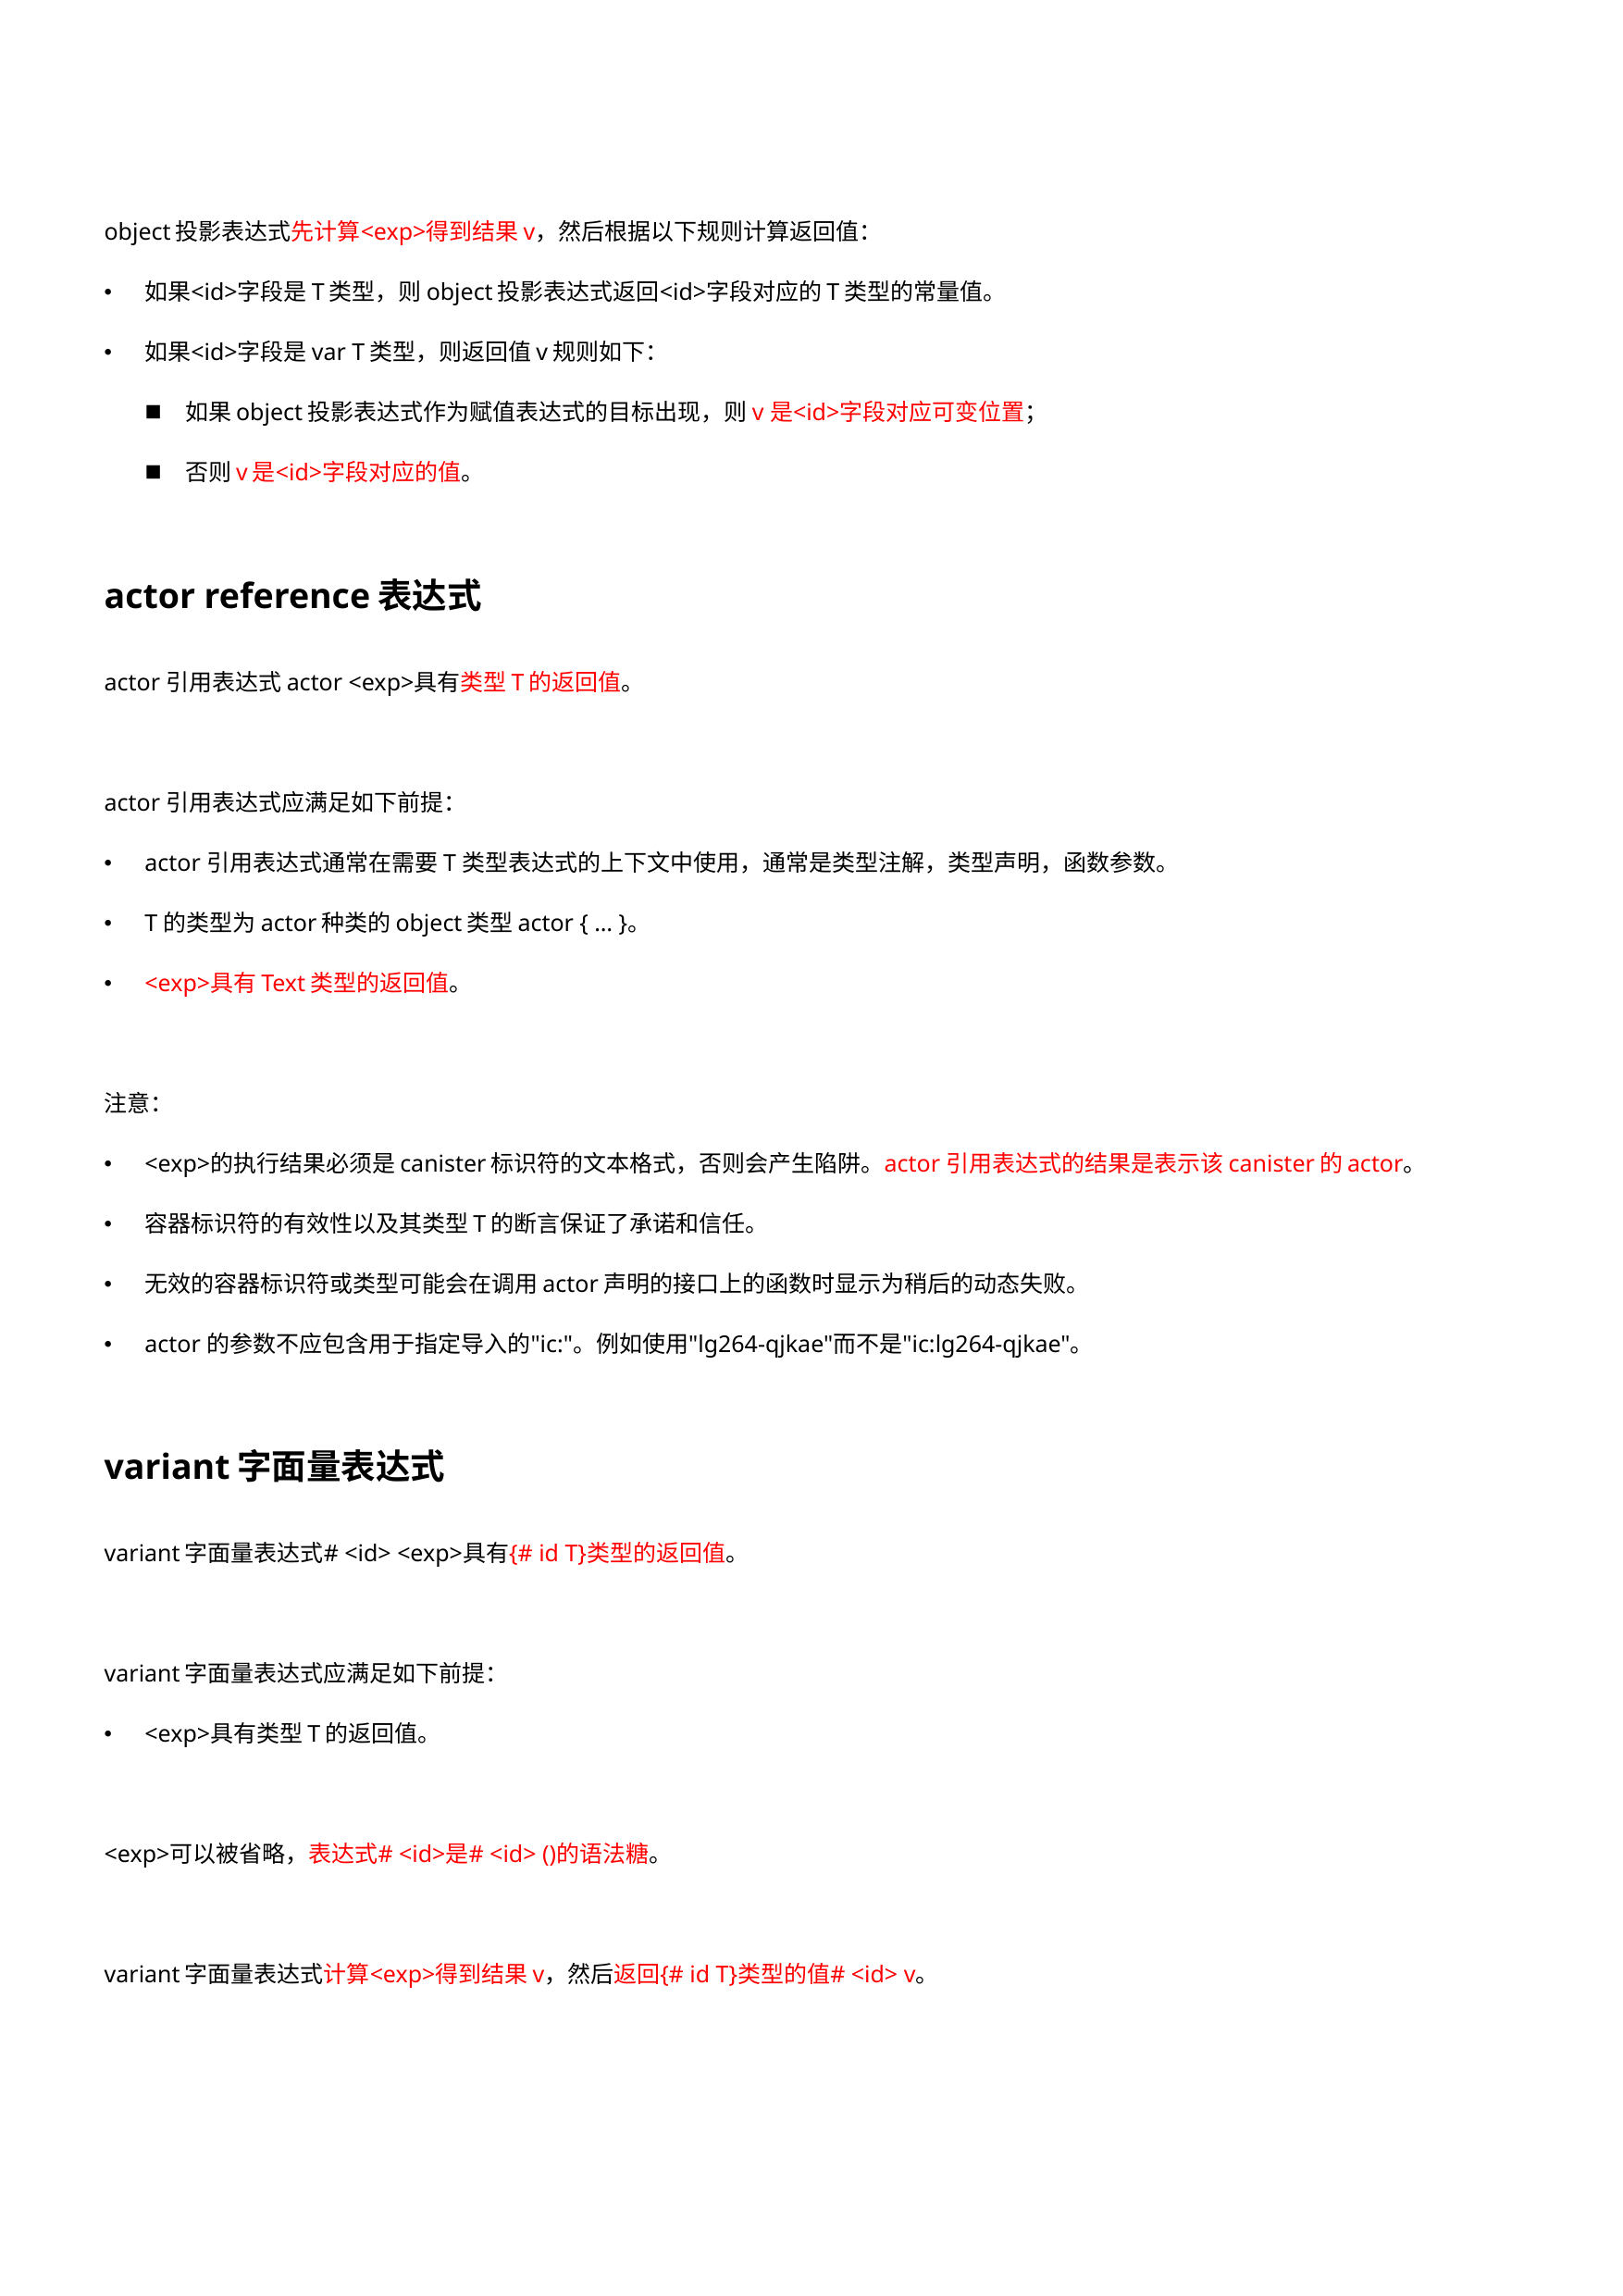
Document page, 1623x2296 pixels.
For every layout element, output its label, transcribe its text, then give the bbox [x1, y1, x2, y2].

text 注意： [104, 1072, 1518, 1132]
list T 的类型为actor种类的object类型actor { … }。 [104, 891, 1518, 951]
list actor 引用表达式通常在需要 T 类型表达式的上下文中使用，通常是类型注解，类型声明，函数参数。 [104, 831, 1518, 891]
text object投影表达式先计算<exp>得到结果v，然后根据以下规则计算返回值： [104, 200, 1518, 260]
list <exp>具有Text类型的返回值。 [104, 951, 1518, 1011]
list actor 的参数不应包含用于指定导入的"ic:"。例如使用"lg264-qjkae"而不是"ic:lg264-qjkae"。 [104, 1312, 1518, 1372]
text variant字面量表达式应满足如下前提： [104, 1642, 1518, 1702]
list 无效的容器标识符或类型可能会在调用actor声明的接口上的函数时显示为稍后的动态失败。 [104, 1252, 1518, 1312]
text actor 引用表达式应满足如下前提： [104, 771, 1518, 831]
subtitle variant字面量表达式 [104, 1434, 1518, 1495]
text variant字面量表达式计算<exp>得到结果v，然后返回{# id T}类型的值# <id> v。 [104, 1942, 1518, 2003]
list 容器标识符的有效性以及其类型T的断言保证了承诺和信任。 [104, 1192, 1518, 1252]
list 否则v是<id>字段对应的值。 [144, 441, 1518, 501]
subtitle actor reference表达式 [104, 563, 1518, 623]
list 如果<id>字段是var T类型，则返回值v规则如下： [104, 320, 1518, 380]
list <exp>的执行结果必须是canister标识符的文本格式，否则会产生陷阱。actor 引用表达式的结果是表示该canister的actor。 [104, 1132, 1518, 1192]
text <exp>可以被省略，表达式# <id>是# <id> ()的语法糖。 [104, 1822, 1518, 1882]
list <exp>具有类型T的返回值。 [104, 1702, 1518, 1762]
list 如果<id>字段是T类型，则object投影表达式返回<id>字段对应的T类型的常量值。 [104, 260, 1518, 320]
text variant字面量表达式# <id> <exp>具有{# id T}类型的返回值。 [104, 1521, 1518, 1582]
list 如果object投影表达式作为赋值表达式的目标出现，则 v 是<id>字段对应可变位置； [144, 380, 1518, 441]
text actor 引用表达式actor <exp>具有类型T的返回值。 [104, 651, 1518, 711]
